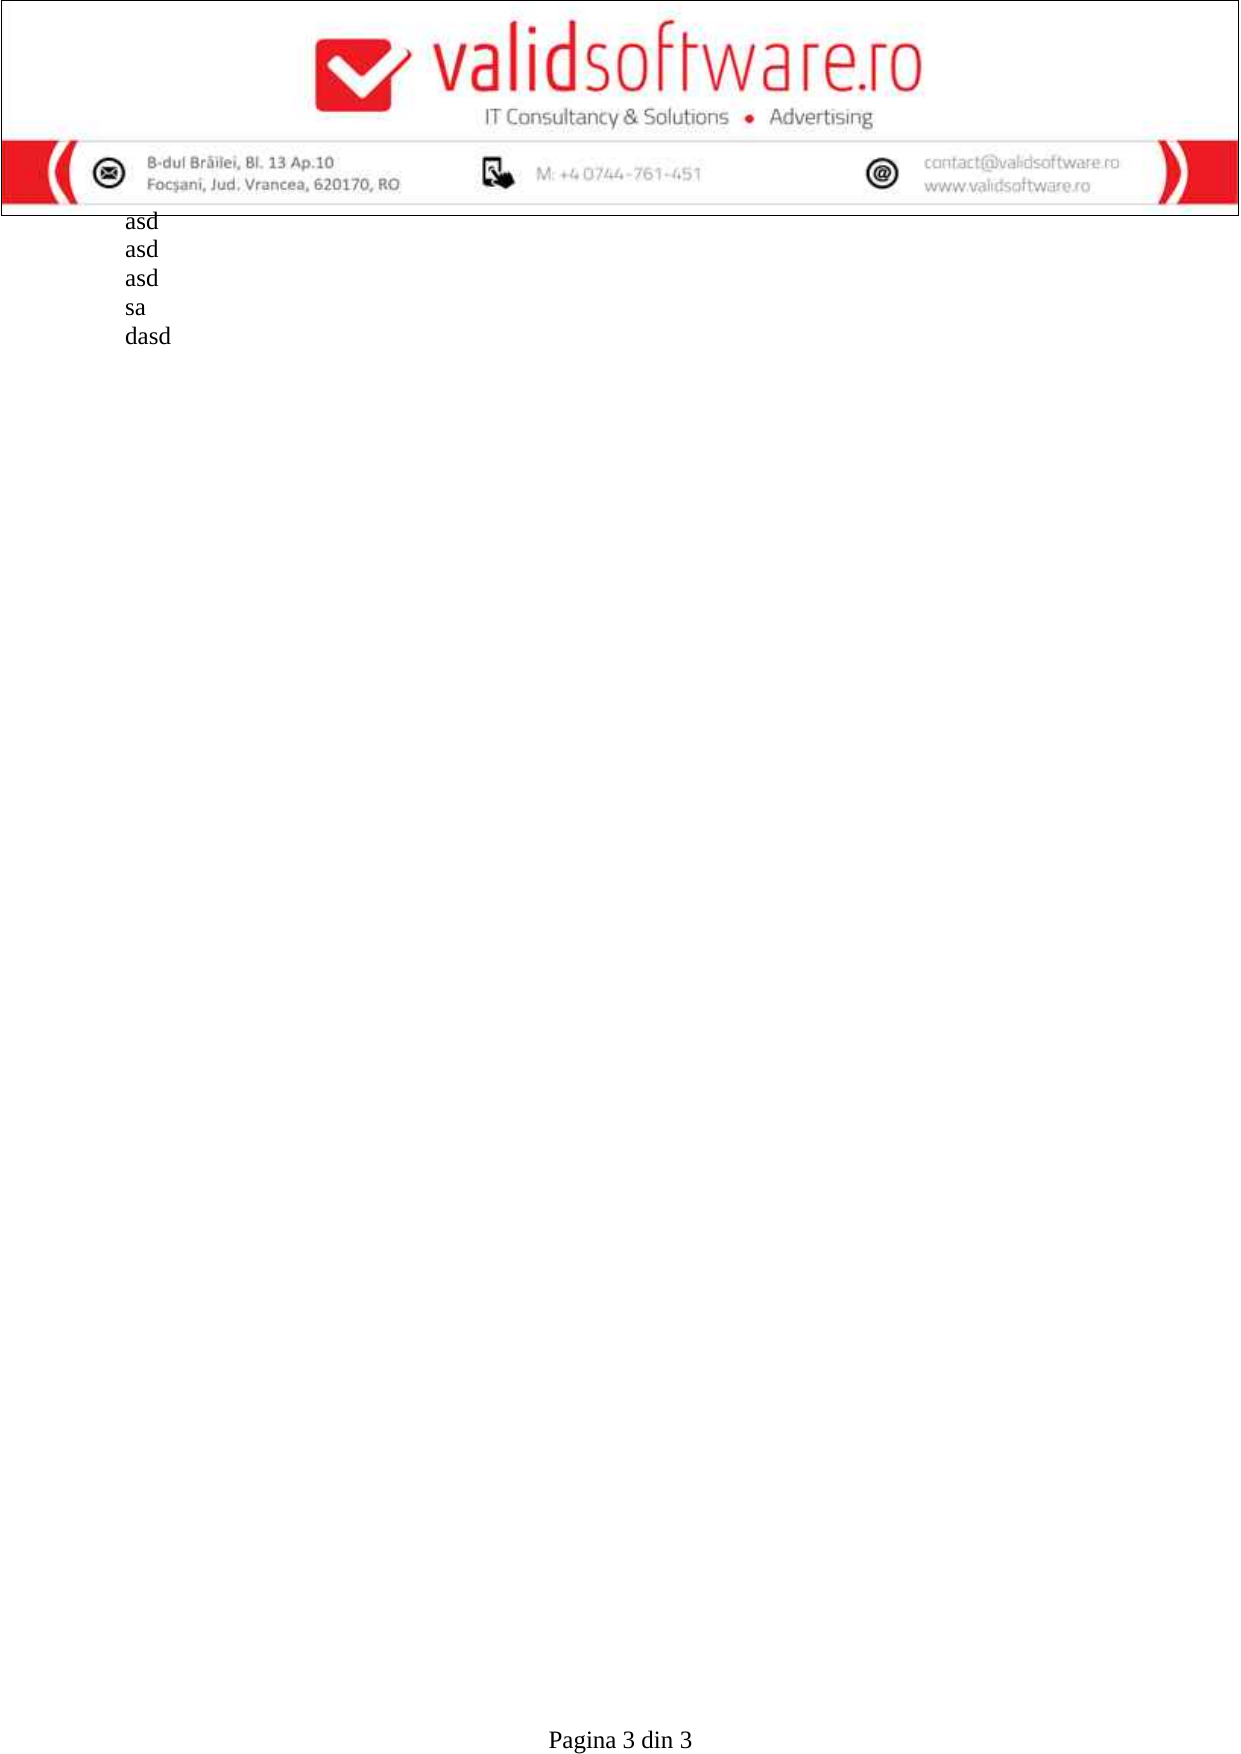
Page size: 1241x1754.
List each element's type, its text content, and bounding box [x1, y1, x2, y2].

text asd [125, 206, 1115, 234]
text sa [125, 292, 1115, 321]
picture [2, 1, 1238, 215]
text asd [125, 263, 1115, 292]
text asd [125, 234, 1115, 263]
text dasd [125, 321, 1115, 349]
